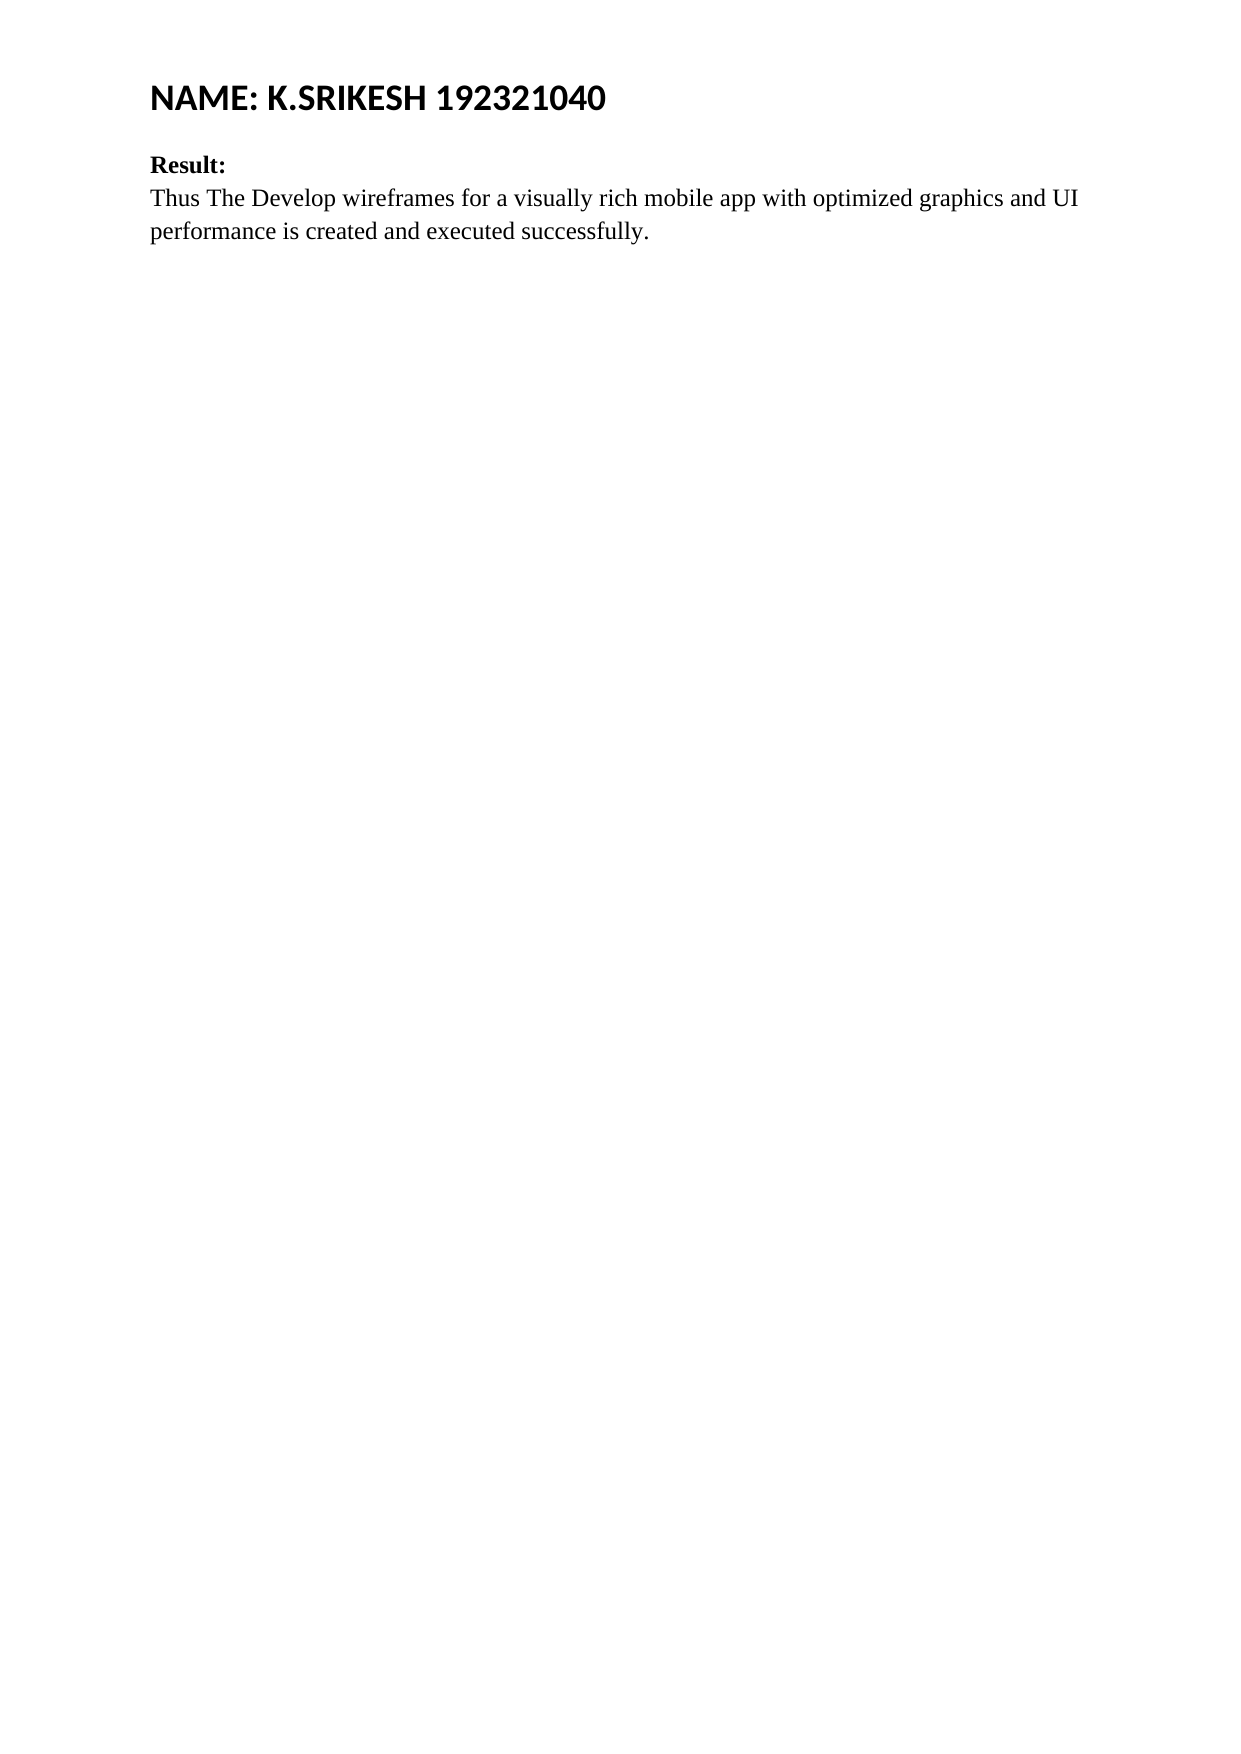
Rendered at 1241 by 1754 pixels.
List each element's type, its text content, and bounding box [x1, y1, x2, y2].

text Thus The Develop wireframes for a visually rich mobile app with optimized graphics and UI performance is created and executed successfully. [150, 183, 1090, 245]
text Result: [150, 150, 1090, 179]
